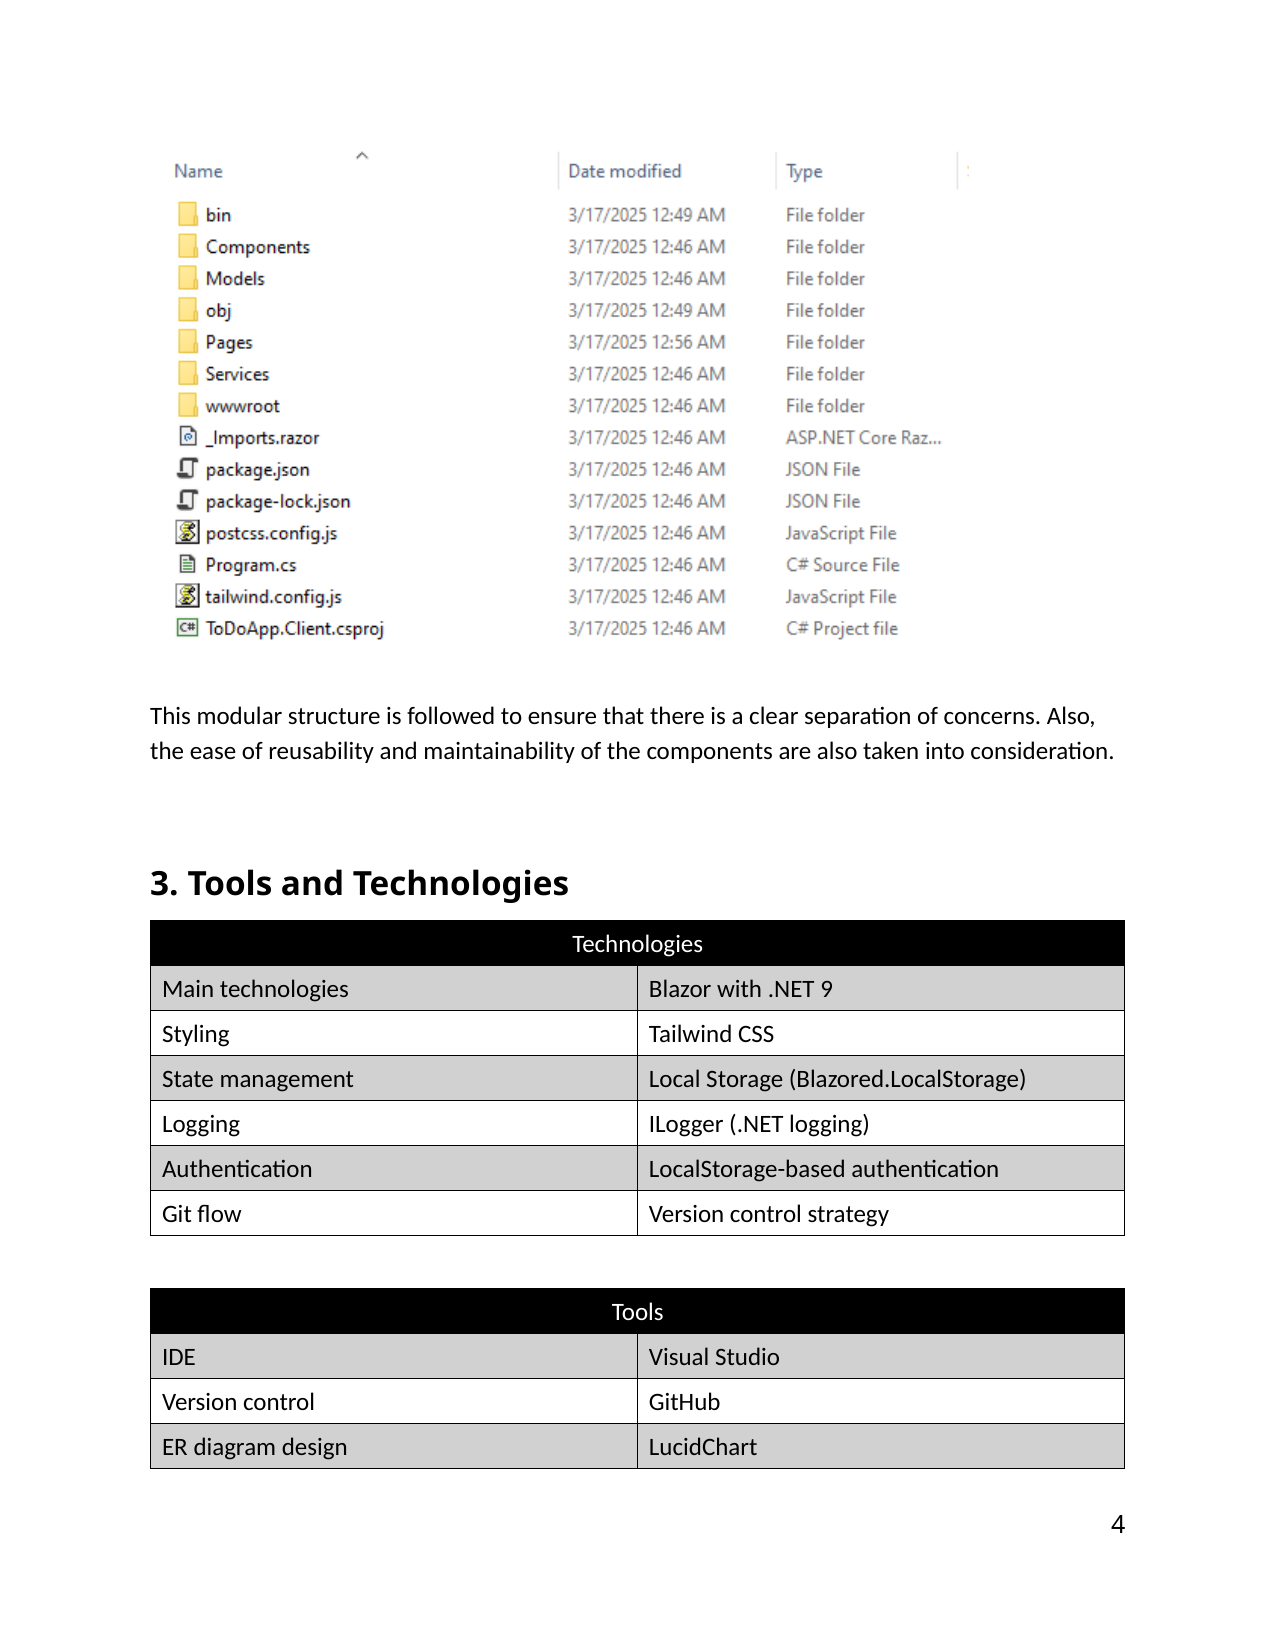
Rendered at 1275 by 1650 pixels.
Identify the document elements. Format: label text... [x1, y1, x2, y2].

table_cell Logging [151, 1101, 637, 1145]
table_cell Version control [151, 1379, 637, 1423]
table_cell Blazor with .NET 9 [638, 966, 1124, 1010]
table_cell LucidChart [638, 1424, 1124, 1468]
table_cell Styling [151, 1011, 637, 1055]
table_header Technologies [151, 921, 1124, 965]
table_cell State management [151, 1056, 637, 1100]
table_cell Version control strategy [638, 1191, 1124, 1235]
table_cell GitHub [638, 1379, 1124, 1423]
table_cell ER diagram design [151, 1424, 637, 1468]
table_cell Main technologies [151, 966, 637, 1010]
table_cell Visual Studio [638, 1334, 1124, 1378]
table_cell Git flow [151, 1191, 637, 1235]
table_cell Tailwind CSS [638, 1011, 1124, 1055]
table_cell Local Storage (Blazored.LocalStorage) [638, 1056, 1124, 1100]
subtitle 3. Tools and Technologies [150, 860, 1125, 905]
table_cell ILogger (.NET logging) [638, 1101, 1124, 1145]
table_cell IDE [151, 1334, 637, 1378]
picture [150, 150, 969, 679]
table_cell LocalStorage-based authentication [638, 1146, 1124, 1190]
table_header Tools [151, 1289, 1124, 1333]
text This modular structure is followed to ensure that there is a clear separation of concerns. Also, the ease of reusability and maintainability of the components are also taken into consideration. [150, 701, 1125, 766]
table_cell Authentication [151, 1146, 637, 1190]
